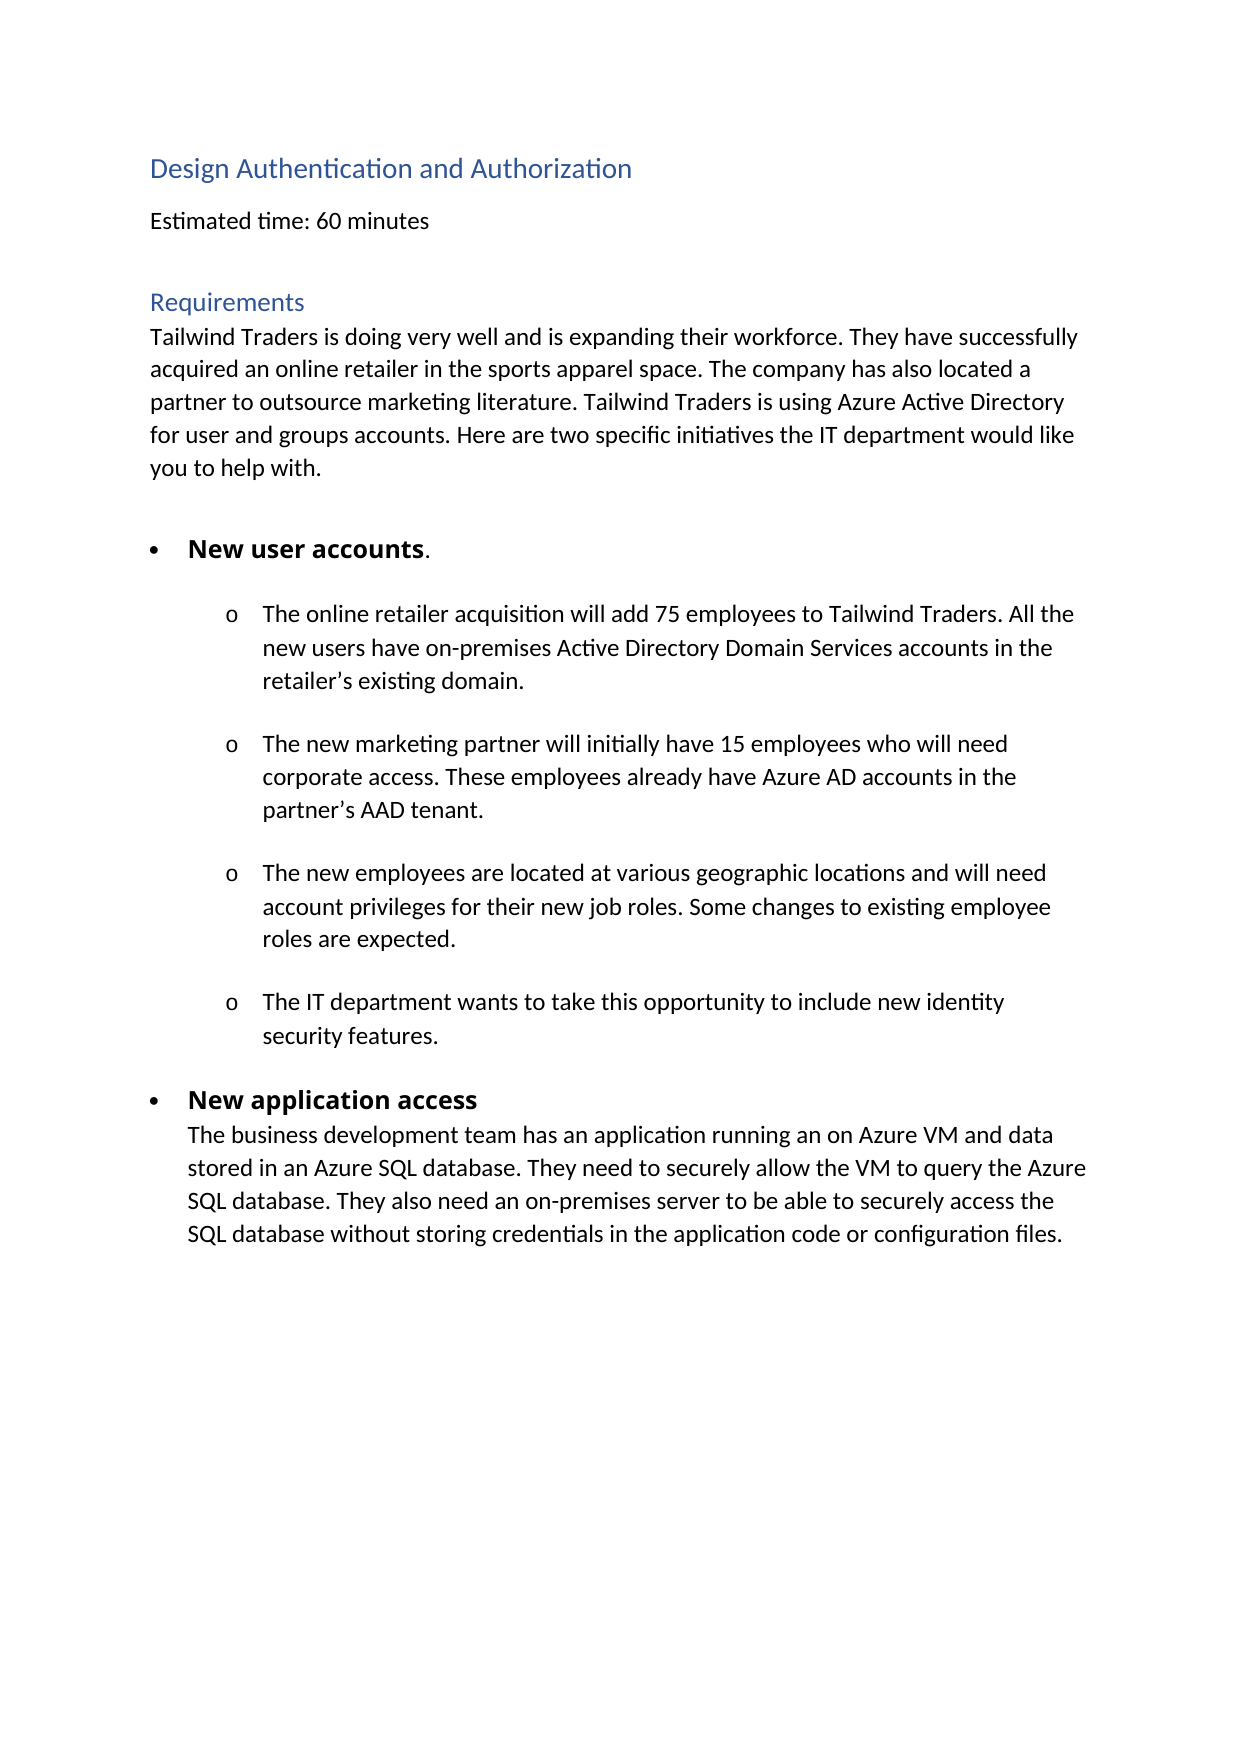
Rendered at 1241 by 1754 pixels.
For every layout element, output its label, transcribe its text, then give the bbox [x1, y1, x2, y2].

list New application access The business development team has an application running an on Azure VM and data stored in an Azure SQL database. They need to securely allow the VM to query the Azure SQL database. They also need an on-premises server to be able to securely access the SQL database without storing credentials in the application code or configuration files. [150, 1083, 1090, 1309]
text Design Authentication and Authorization [150, 150, 1090, 186]
text Requirements Tailwind Traders is doing very well and is expanding their workforce. They have successfully acquired an online retailer in the sports apparel space. The company has also located a partner to outsource marketing literature. Tailwind Traders is using Azure Active Directory for user and groups accounts. Here are two specific initiatives the IT department would like you to help with. [150, 255, 1090, 513]
list The online retailer acquisition will add 75 employees to Tailwind Traders. All the new users have on-premises Active Directory Domain Services accounts in the retailer’s existing domain. [225, 598, 1090, 726]
list The new marketing partner will initially have 15 employees who will need corporate access. These employees already have Azure AD accounts in the partner’s AAD tenant. [225, 728, 1090, 855]
text Estimated time: 60 minutes [150, 205, 1090, 236]
list The new employees are located at various geographic locations and will need account privileges for their new job roles. Some changes to existing employee roles are expected. [225, 857, 1090, 984]
list The IT department wants to take this opportunity to include new identity security features. [225, 987, 1090, 1081]
list New user accounts. [150, 532, 1090, 596]
